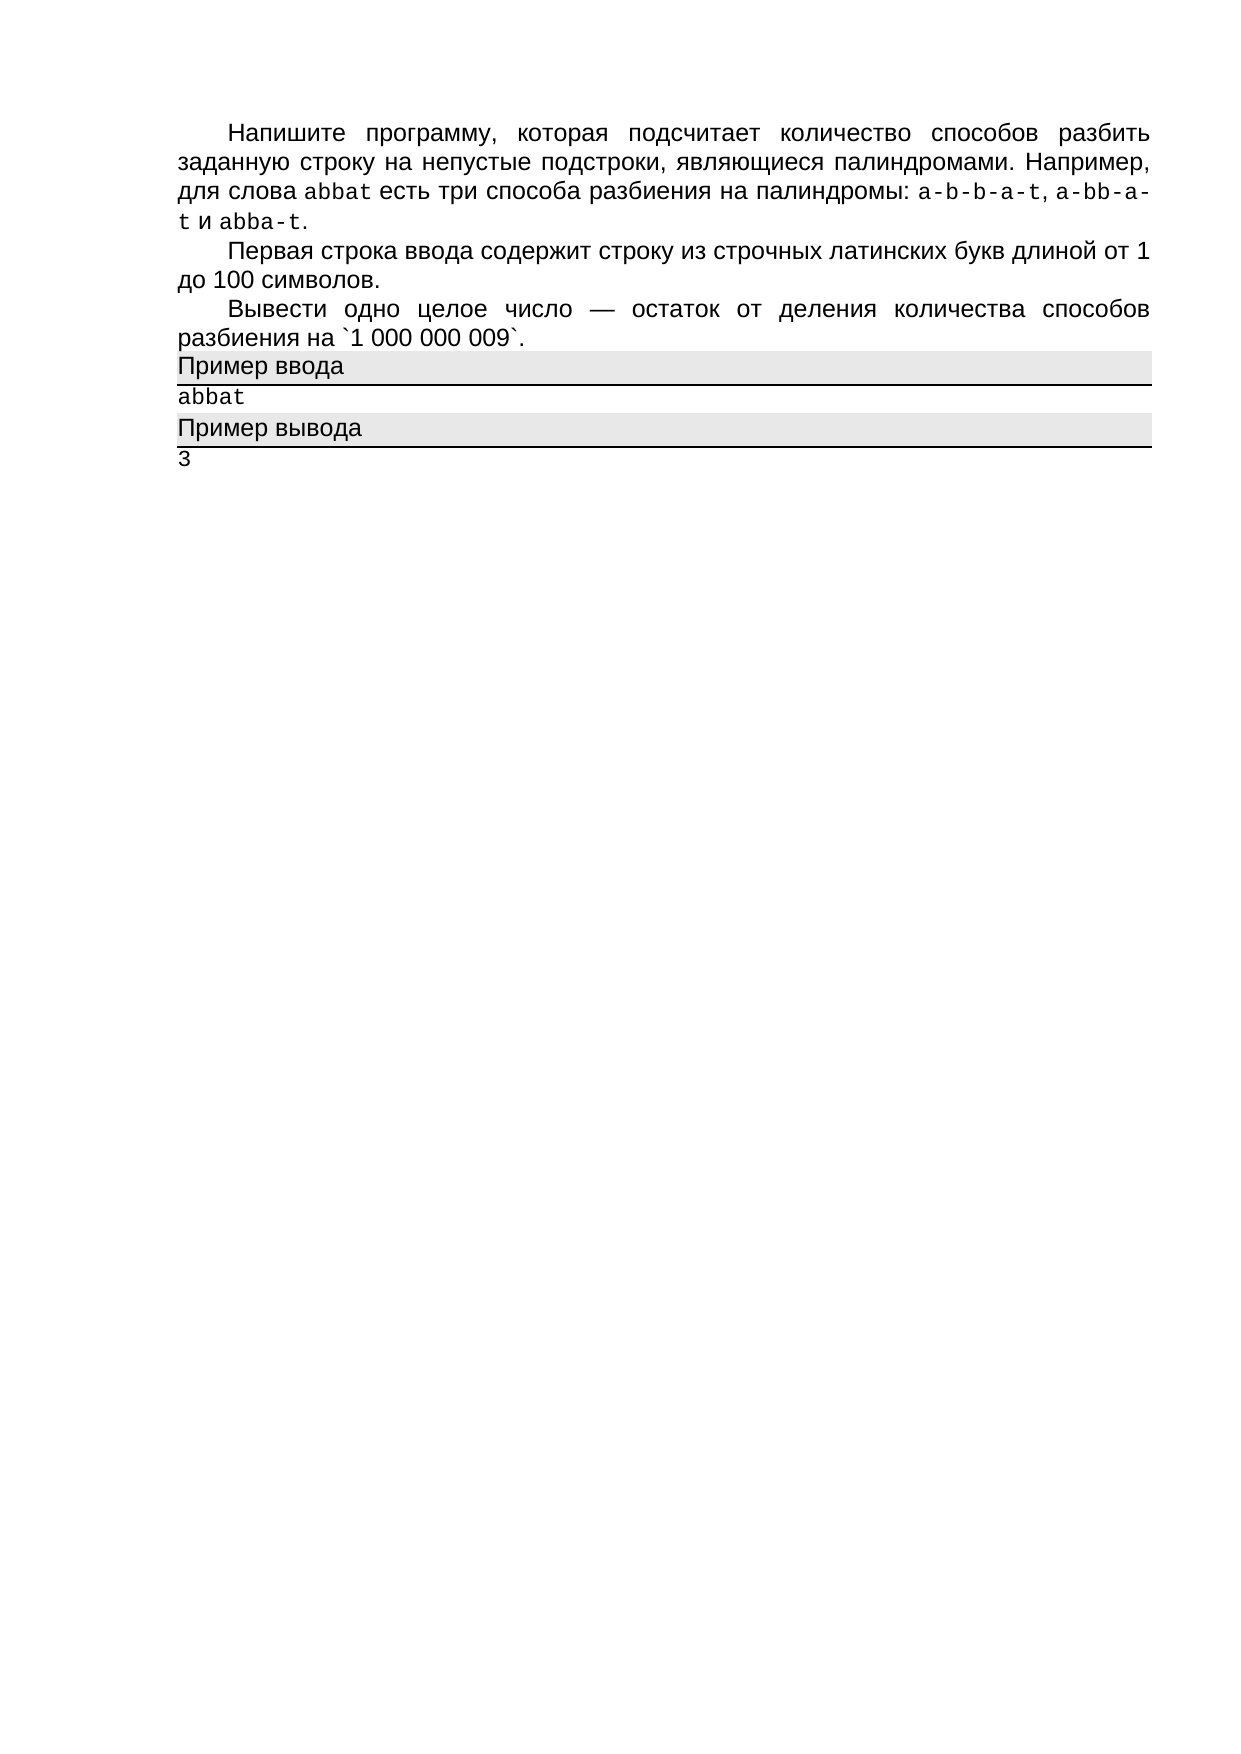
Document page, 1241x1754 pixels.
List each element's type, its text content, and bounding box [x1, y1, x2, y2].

text Напишите программу, которая подсчитает количество способов разбить заданную строку на непустые подстроки, являющиеся палиндромами. Например, для слова abbat есть три способа разбиения на палиндромы: a-b-b-a-t, a-bb-a-t и abba-t. [177, 118, 1152, 236]
text abbat [177, 386, 1152, 412]
text Пример ввода [177, 351, 1152, 384]
text 3 [177, 448, 1152, 474]
text Вывести одно целое число — остаток от деления количества способов разбиения на `1 000 000 009`. [177, 294, 1152, 351]
text Первая строка ввода содержит строку из строчных латинских букв длиной от 1 до 100 символов. [177, 236, 1152, 294]
text Пример вывода [177, 413, 1152, 446]
